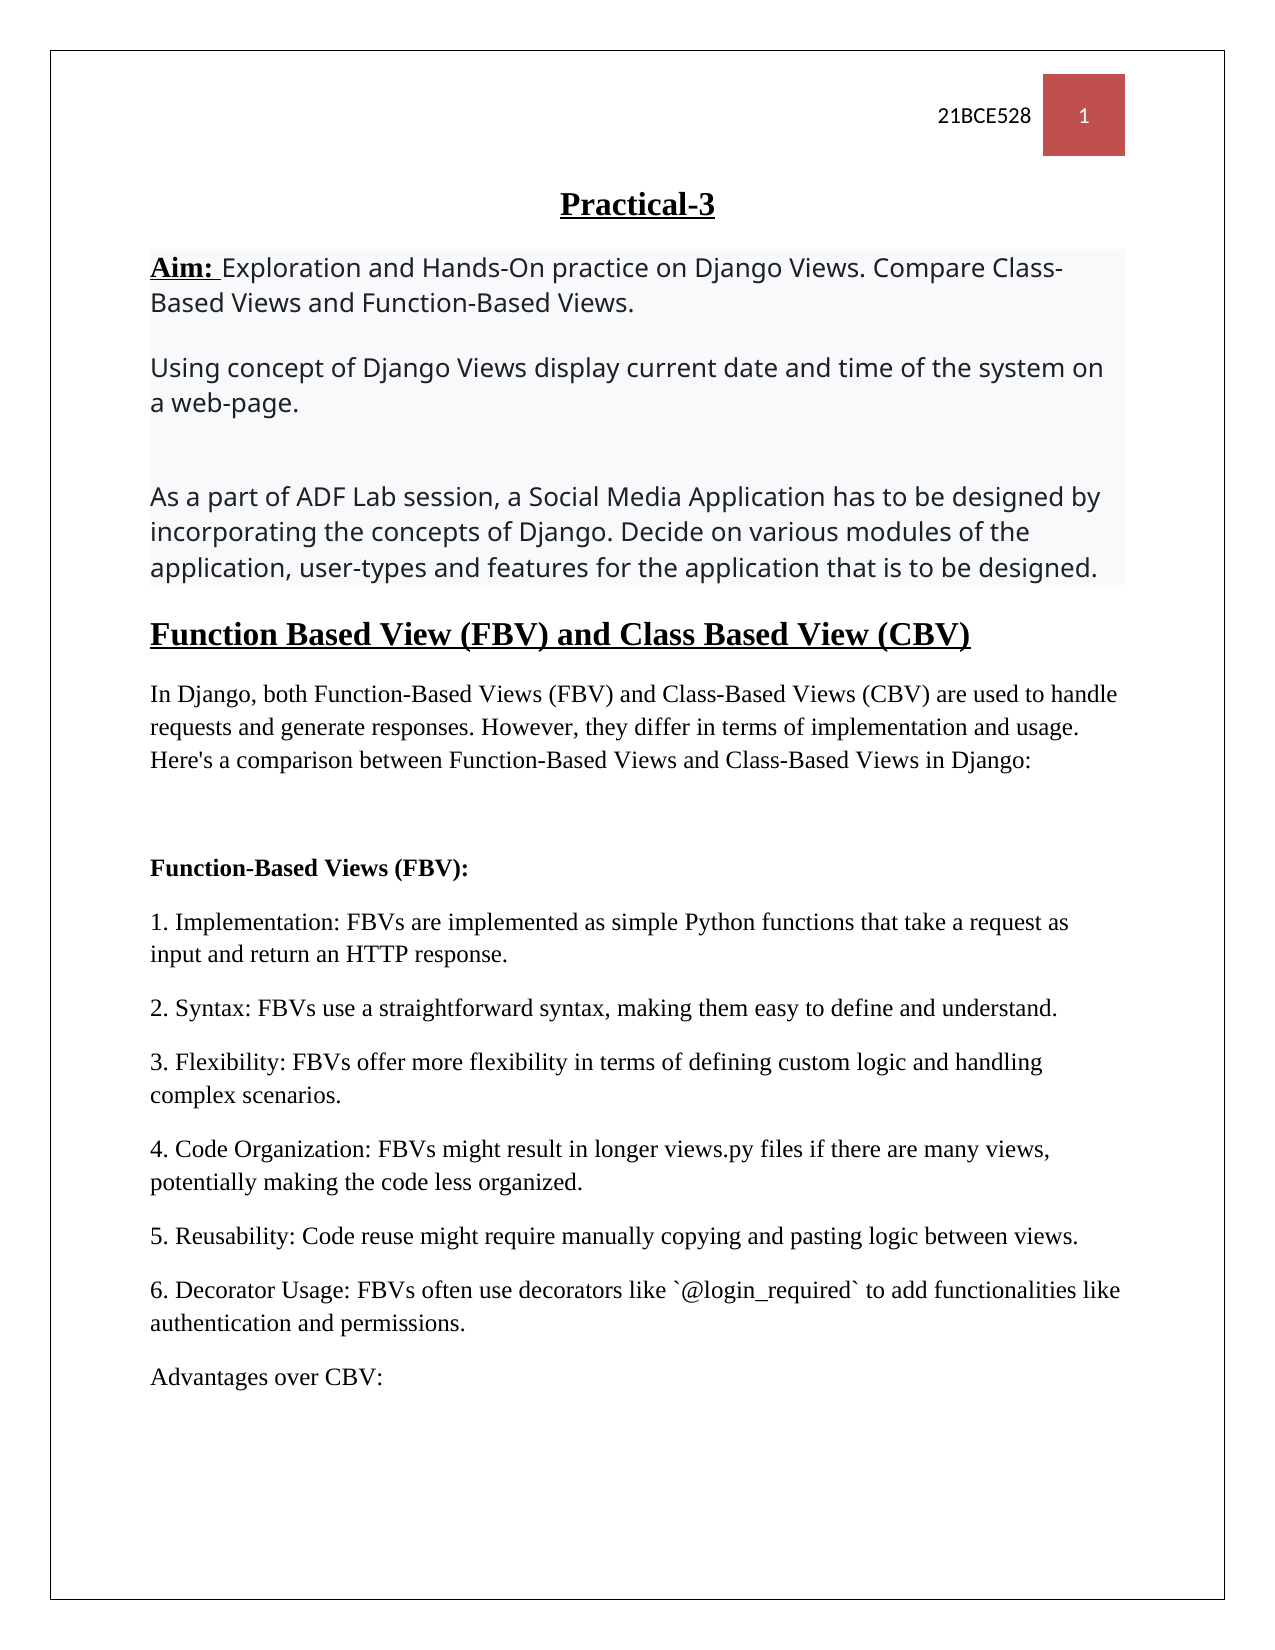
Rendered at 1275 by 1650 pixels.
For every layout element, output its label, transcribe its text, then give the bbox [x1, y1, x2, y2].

text Function-Based Views (FBV): [150, 853, 1125, 881]
text Practical-3 [150, 184, 1125, 223]
text 2. Syntax: FBVs use a straightforward syntax, making them easy to define and understand. [150, 993, 1125, 1022]
text 4. Code Organization: FBVs might result in longer views.py files if there are many views, potentially making the code less organized. [150, 1134, 1125, 1196]
text Using concept of Django Views display current date and time of the system on a web-page. [150, 349, 1125, 449]
text Function Based View (FBV) and Class Based View (CBV) [150, 614, 1125, 652]
text 3. Flexibility: FBVs offer more flexibility in terms of defining custom logic and handling complex scenarios. [150, 1047, 1125, 1109]
text 1. Implementation: FBVs are implemented as simple Python functions that take a request as input and return an HTTP response. [150, 907, 1125, 968]
text Advantages over CBV: [150, 1362, 1125, 1391]
text Aim: Exploration and Hands-On practice on Django Views. Compare Class-Based Views and Function-Based Views. [150, 249, 1125, 320]
text As a part of ADF Lab session, a Social Media Application has to be designed by incorporating the concepts of Django. Decide on various modules of the application, user-types and features for the application that is to be designed. [150, 478, 1125, 585]
text 6. Decorator Usage: FBVs often use decorators like `@login_required` to add functionalities like authentication and permissions. [150, 1275, 1125, 1337]
text 5. Reusability: Code reuse might require manually copying and pasting logic between views. [150, 1221, 1125, 1250]
text In Django, both Function-Based Views (FBV) and Class-Based Views (CBV) are used to handle requests and generate responses. However, they differ in terms of implementation and usage. Here's a comparison between Function-Based Views and Class-Based Views in Django: [150, 679, 1125, 774]
